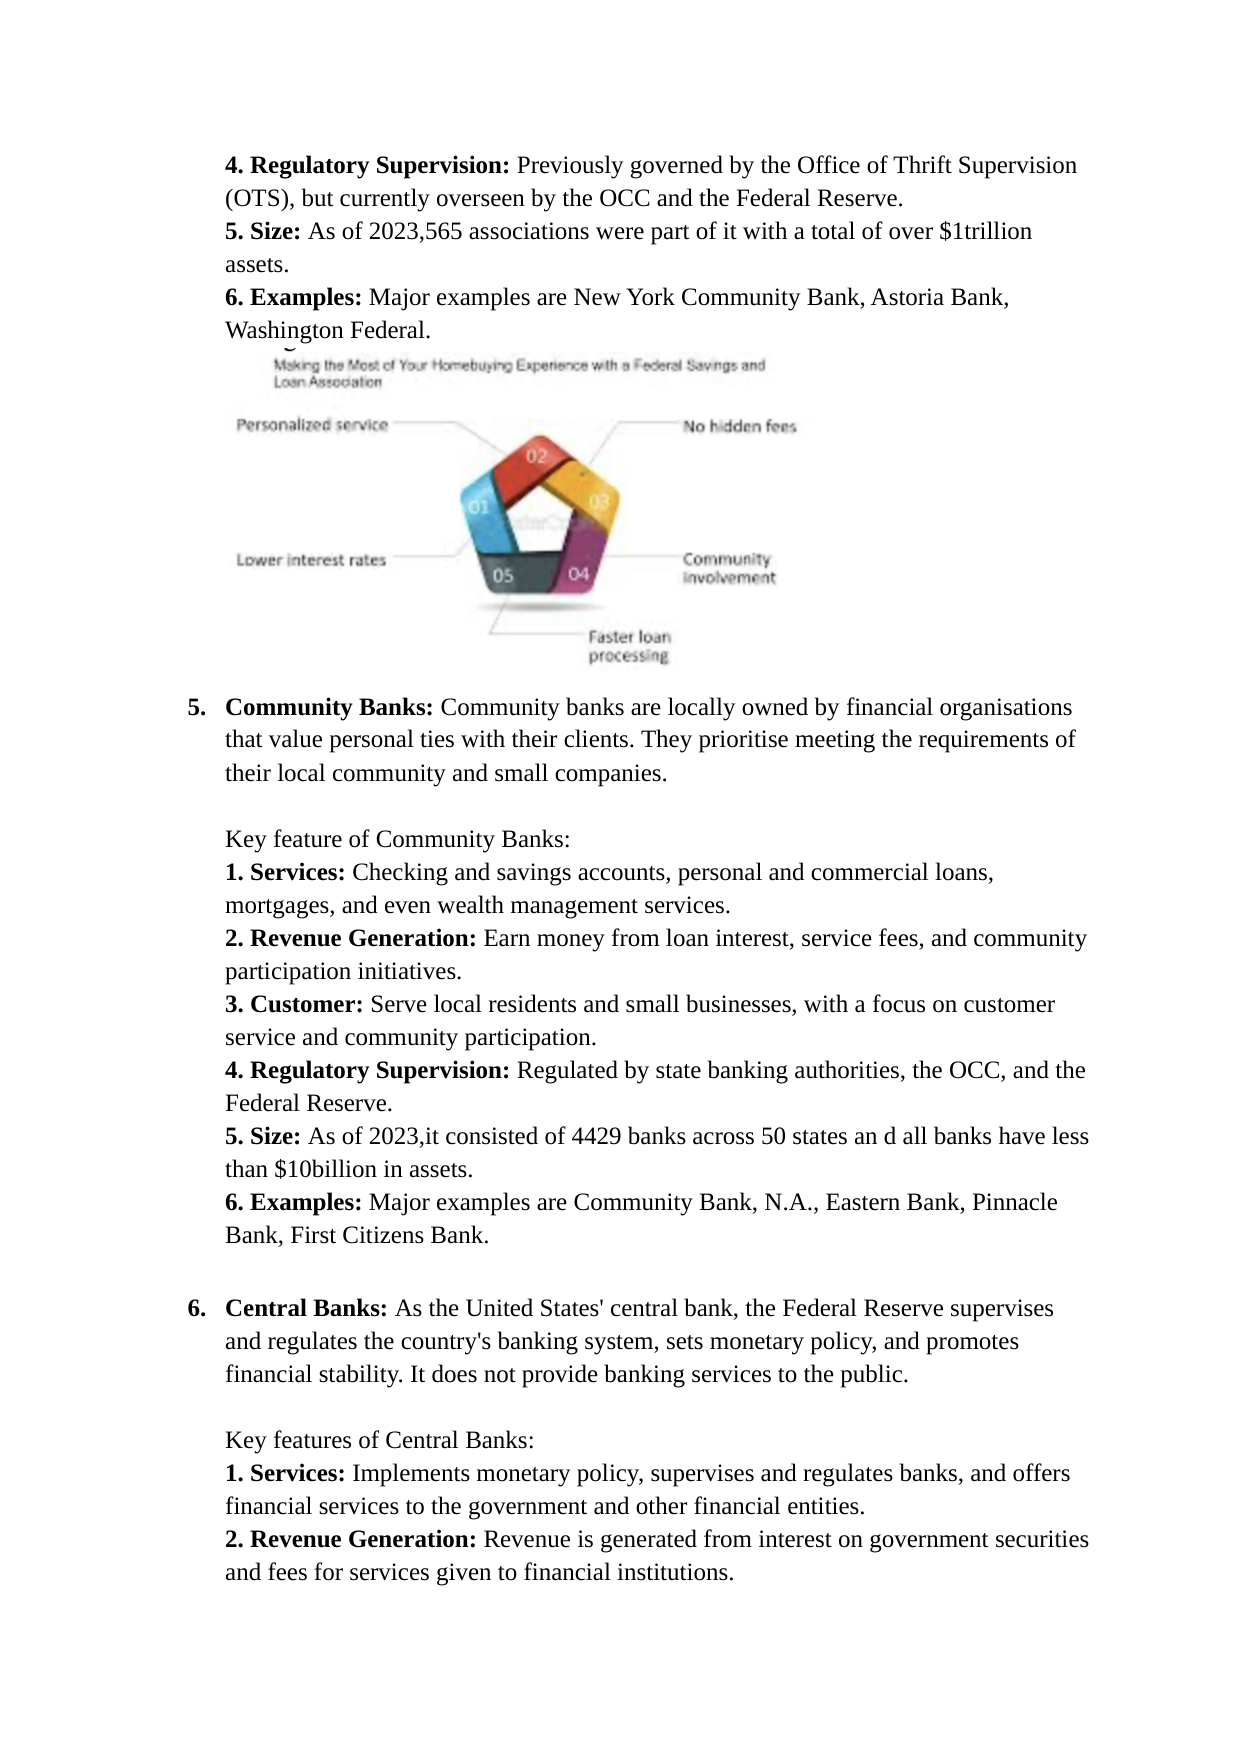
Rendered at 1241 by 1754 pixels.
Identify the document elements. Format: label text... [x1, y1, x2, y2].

list 4. Regulatory Supervision: Regulated by state banking authorities, the OCC, and the Federal Reserve. [225, 1055, 1090, 1117]
list 2. Revenue Generation: Revenue is generated from interest on government securities and fees for services given to financial institutions. [225, 1524, 1090, 1586]
list 5. Size: As of 2023,565 associations were part of it with a total of over $1trillion assets. [225, 216, 1090, 278]
list Community Banks: Community banks are locally owned by financial organisations that value personal ties with their clients. They prioritise meeting the requirements of their local community and small companies. Key feature of Community Banks: 1. Services: Checking and savings accounts, personal and commercial loans, mortgages, and even wealth management services. [187, 692, 1090, 918]
list Central Banks: As the United States' central bank, the Federal Reserve supervises and regulates the country's banking system, sets monetary policy, and promotes financial stability. It does not provide banking services to the public. Key features of Central Banks: 1. Services: Implements monetary policy, supervises and regulates banks, and offers financial services to the government and other financial entities. [187, 1293, 1090, 1520]
picture [225, 348, 817, 687]
list 3. Customer: Serve local residents and small businesses, with a focus on customer service and community participation. [225, 989, 1090, 1051]
list 6. Examples: Major examples are Community Bank, N.A., Eastern Bank, Pinnacle Bank, First Citizens Bank. [225, 1187, 1090, 1288]
list 2. Revenue Generation: Earn money from loan interest, service fees, and community participation initiatives. [225, 923, 1090, 984]
list 4. Regulatory Supervision: Previously governed by the Office of Thrift Supervision (OTS), but currently overseen by the OCC and the Federal Reserve. [225, 150, 1090, 212]
list 5. Size: As of 2023,it consisted of 4429 banks across 50 states an d all banks have less than $10billion in assets. [225, 1121, 1090, 1183]
